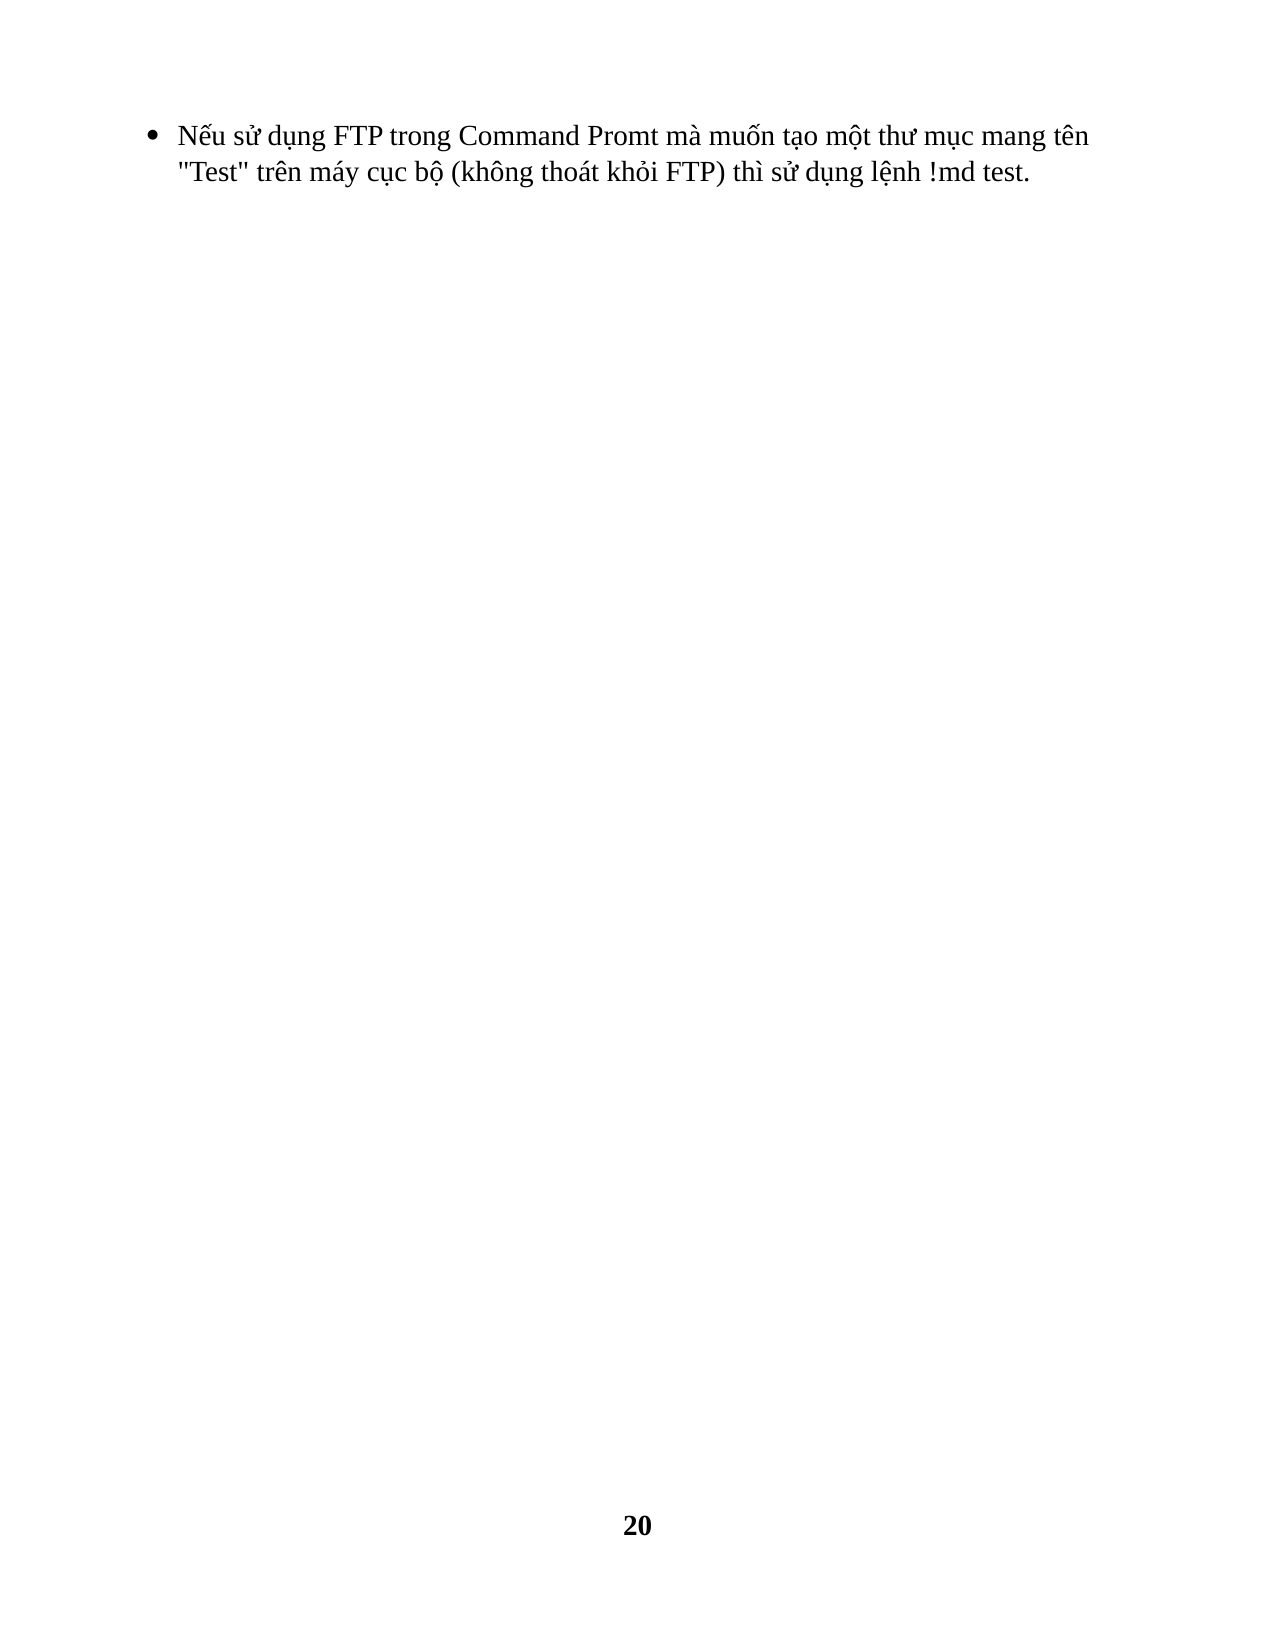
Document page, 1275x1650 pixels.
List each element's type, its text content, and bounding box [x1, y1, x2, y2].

list Nếu sử dụng FTP trong Command Promt mà muốn tạo một thư mục mang tên "Test" trên máy cục bộ (không thoát khỏi FTP) thì sử dụng lệnh !md test. [148, 118, 1157, 188]
